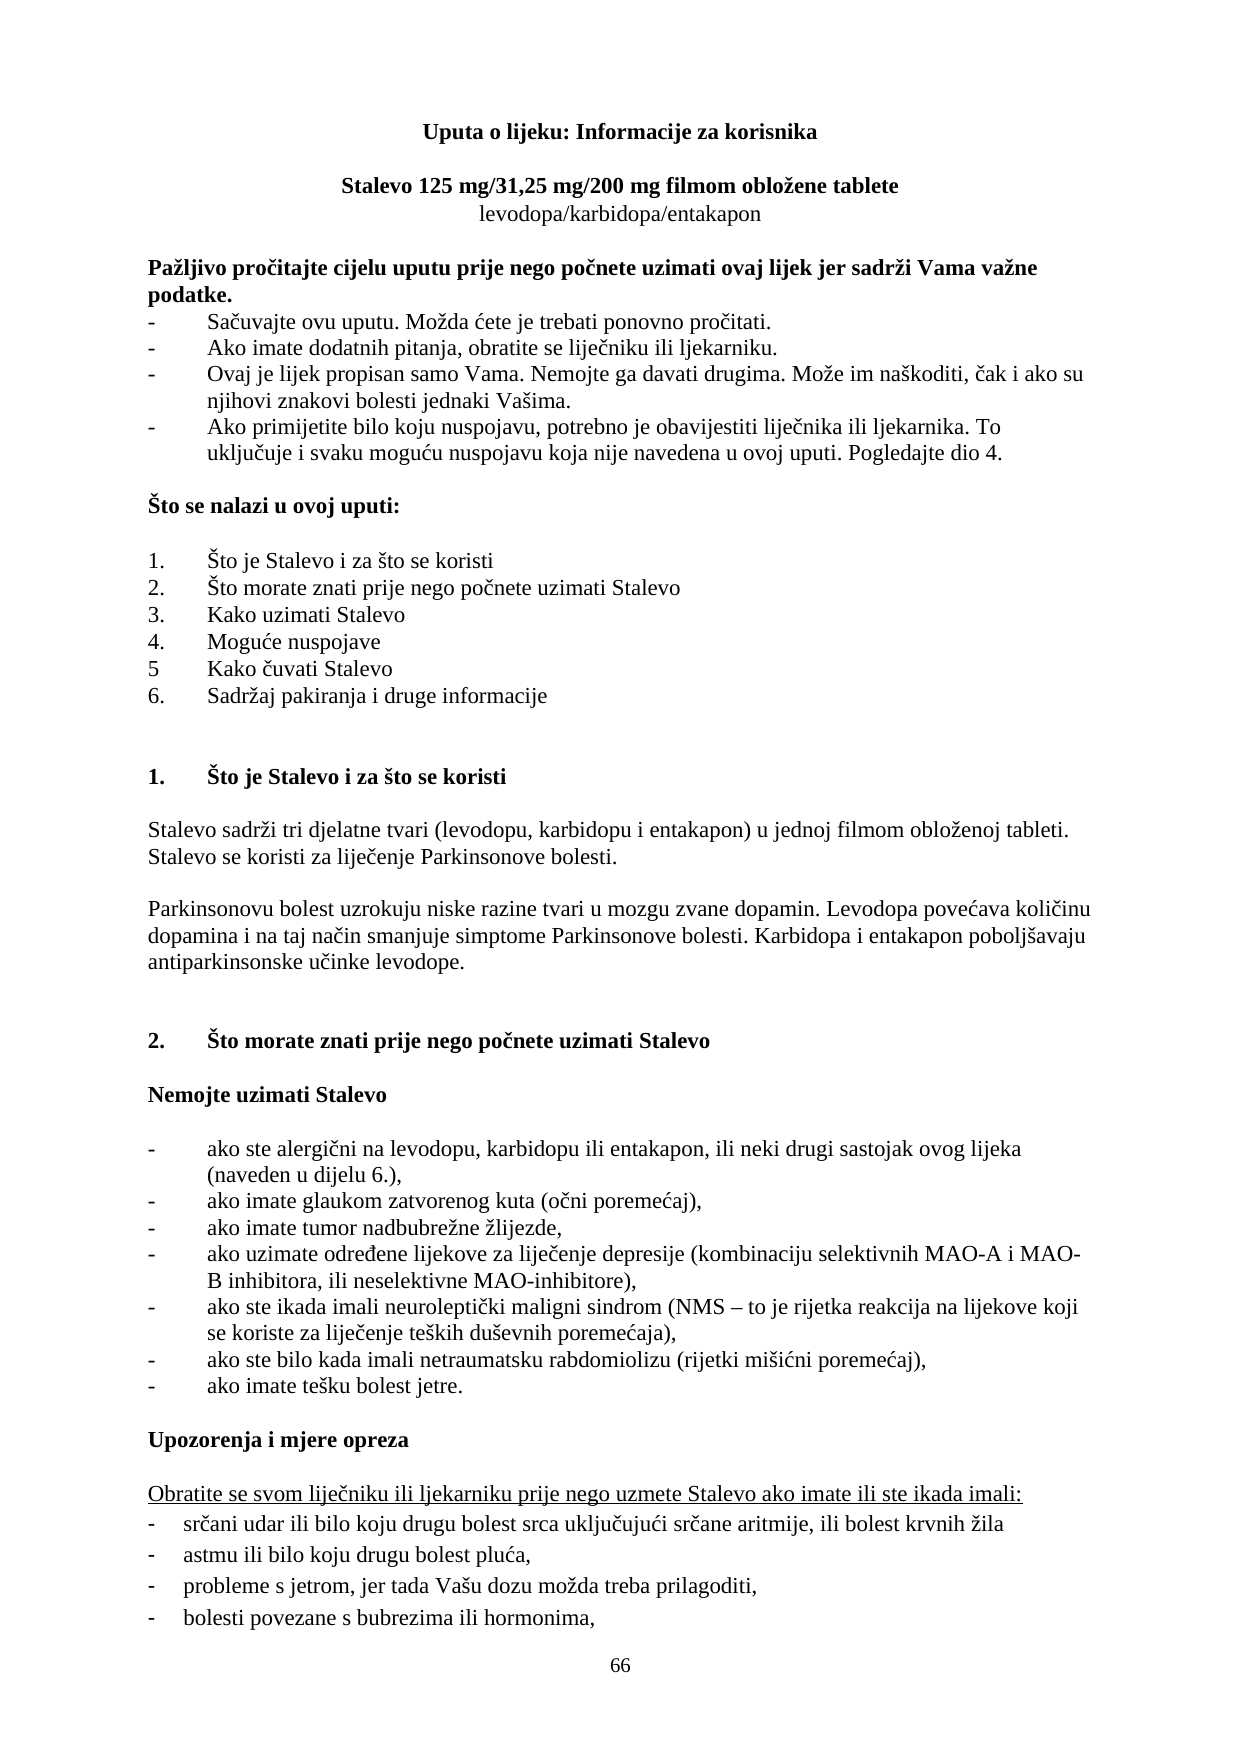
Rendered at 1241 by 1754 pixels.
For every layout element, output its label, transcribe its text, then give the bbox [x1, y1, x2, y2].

text 2. Što morate znati prije nego počnete uzimati Stalevo [148, 1027, 1092, 1054]
text Stalevo sadrži tri djelatne tvari (levodopu, karbidopu i entakapon) u jednoj filmom obloženoj tableti. Stalevo se koristi za liječenje Parkinsonove bolesti. [148, 816, 1092, 869]
text 3. Kako uzimati Stalevo [148, 601, 1092, 628]
text 1. Što je Stalevo i za što se koristi [148, 763, 1092, 790]
text Nemojte uzimati Stalevo [148, 1081, 1092, 1108]
list ako imate tešku bolest jetre. [148, 1372, 1092, 1398]
text Stalevo 125 mg/31,25 mg/200 mg filmom obložene tablete [148, 172, 1092, 199]
text Pažljivo pročitajte cijelu uputu prije nego počnete uzimati ovaj lijek jer sadrži Vama važne podatke. [148, 253, 1092, 308]
list probleme s jetrom, jer tada Vašu dozu možda treba prilagoditi, [148, 1569, 1092, 1601]
text 1. Što je Stalevo i za što se koristi [148, 546, 1092, 573]
text Što se nalazi u ovoj uputi: [148, 492, 1092, 519]
list ako ste alergični na levodopu, karbidopu ili entakapon, ili neki drugi sastojak ovog lijeka (naveden u dijelu 6.), [148, 1135, 1112, 1188]
list Sačuvajte ovu uputu. Možda ćete je trebati ponovno pročitati. [148, 308, 1092, 334]
list Ako imate dodatnih pitanja, obratite se liječniku ili ljekarniku. [148, 334, 1092, 360]
list astmu ili bilo koju drugu bolest pluća, [148, 1538, 1092, 1569]
text 6. Sadržaj pakiranja i druge informacije [148, 682, 1092, 709]
list ako imate glaukom zatvorenog kuta (očni poremećaj), [148, 1188, 1092, 1214]
text Uputa o lijeku: Informacije za korisnika [148, 118, 1092, 145]
text - Ako primijetite bilo koju nuspojavu, potrebno je obavijestiti liječnika ili ljekarnika. To uključuje i svaku moguću nuspojavu koja nije navedena u ovoj uputi. Pogledajte dio 4. [148, 413, 1092, 466]
list ako uzimate određene lijekove za liječenje depresije (kombinaciju selektivnih MAO-A i MAO-B inhibitora, ili neselektivne MAO-inhibitore), [148, 1240, 1092, 1293]
list ako ste ikada imali neuroleptički maligni sindrom (NMS – to je rijetka reakcija na lijekove koji se koriste za liječenje teških duševnih poremećaja), [148, 1293, 1092, 1346]
text Obratite se svom liječniku ili ljekarniku prije nego uzmete Stalevo ako imate ili ste ikada imali: [148, 1480, 1092, 1507]
text 5 Kako čuvati Stalevo [148, 655, 1092, 682]
list ako imate tumor nadbubrežne žlijezde, [148, 1214, 1092, 1240]
text levodopa/karbidopa/entakapon [148, 199, 1092, 226]
list ako ste bilo kada imali netraumatsku rabdomiolizu (rijetki mišićni poremećaj), [148, 1346, 1092, 1372]
list srčani udar ili bilo koju drugu bolest srca uključujući srčane aritmije, ili bolest krvnih žila [148, 1507, 1092, 1538]
text Parkinsonovu bolest uzrokuju niske razine tvari u mozgu zvane dopamin. Levodopa povećava količinu dopamina i na taj način smanjuje simptome Parkinsonove bolesti. Karbidopa i entakapon poboljšavaju antiparkinsonske učinke levodope. [148, 896, 1092, 974]
text Upozorenja i mjere opreza [148, 1426, 1092, 1453]
list bolesti povezane s bubrezima ili hormonima, [148, 1601, 1092, 1632]
text 2. Što morate znati prije nego počnete uzimati Stalevo [148, 573, 1092, 601]
text 4. Moguće nuspojave [148, 628, 1092, 655]
text - Ovaj je lijek propisan samo Vama. Nemojte ga davati drugima. Može im naškoditi, čak i ako su njihovi znakovi bolesti jednaki Vašima. [148, 360, 1092, 413]
